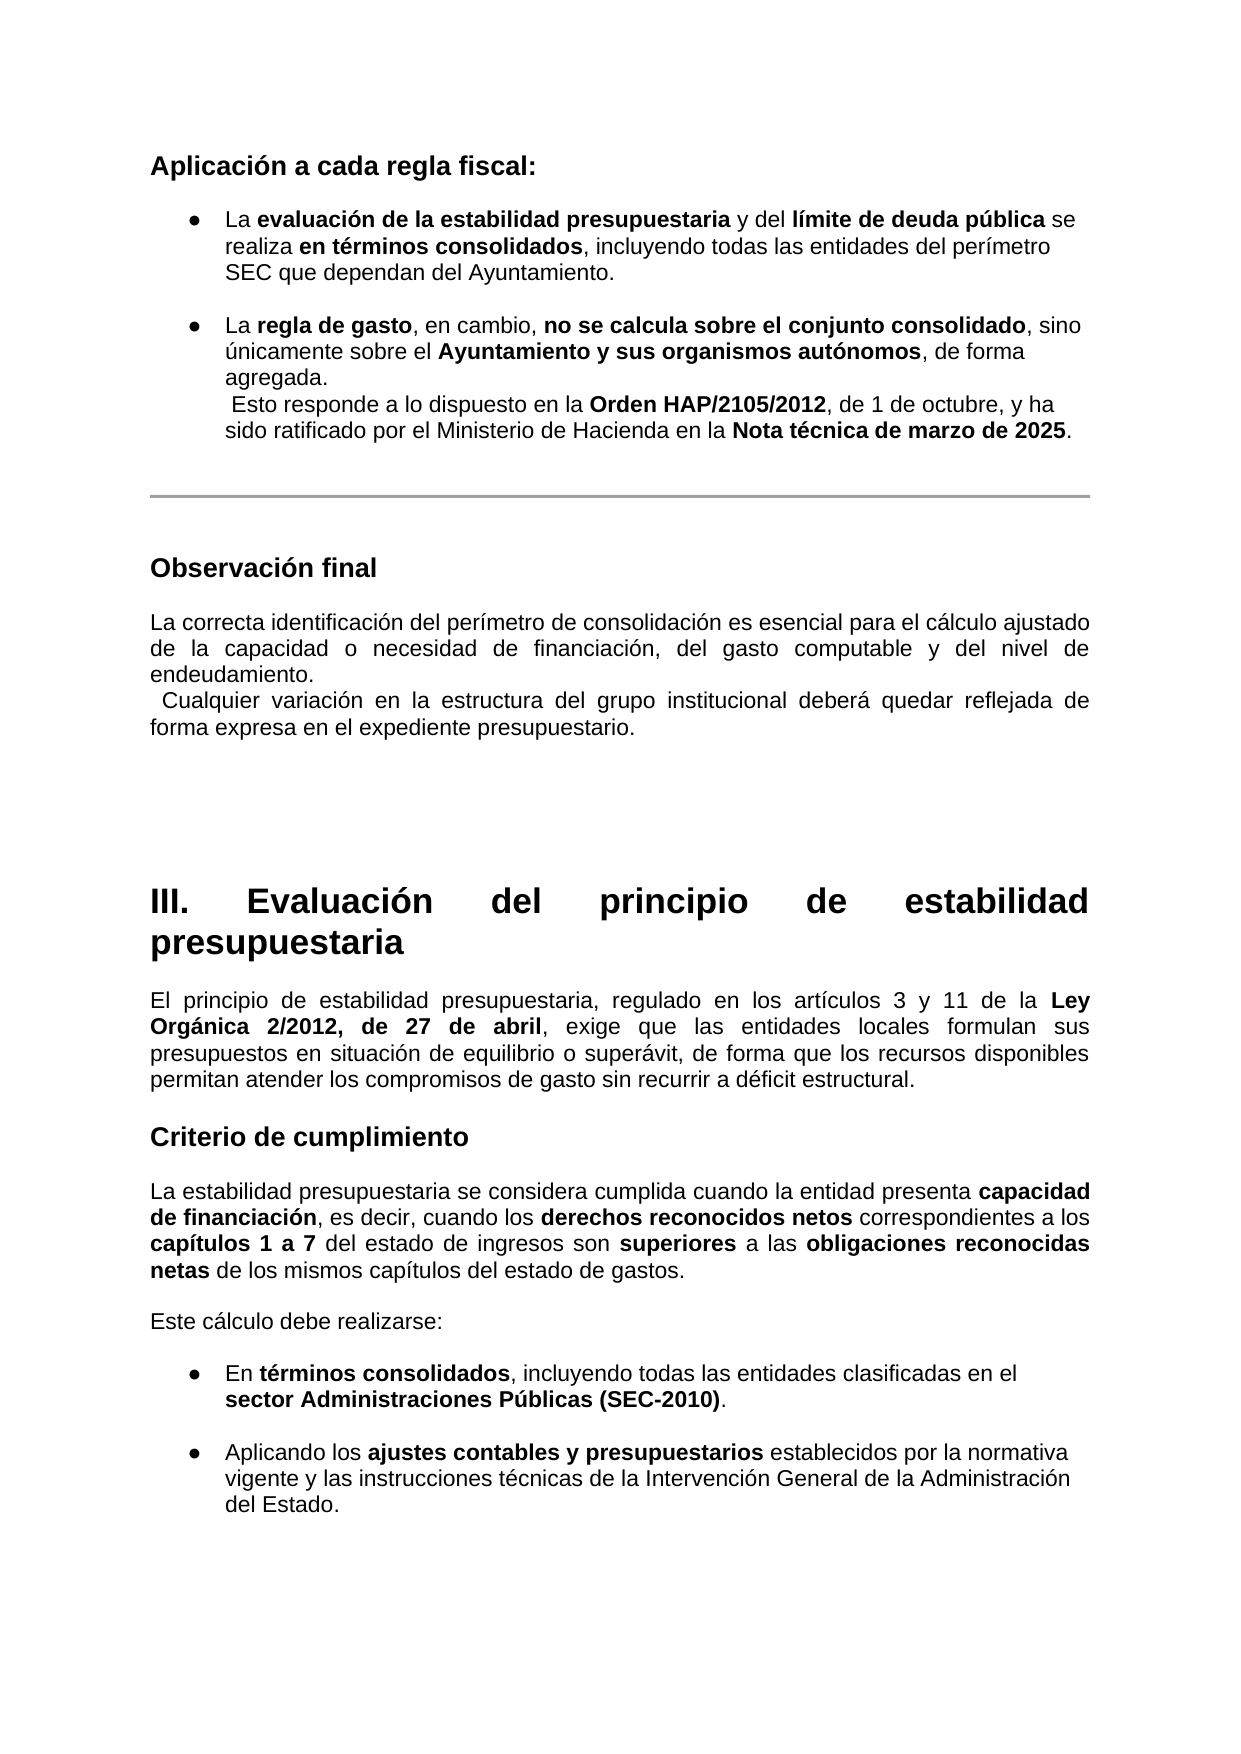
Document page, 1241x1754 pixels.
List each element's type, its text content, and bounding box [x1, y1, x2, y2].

list Aplicando los ajustes contables y presupuestarios establecidos por la normativa vigente y las instrucciones técnicas de la Intervención General de la Administración del Estado. [187, 1438, 1090, 1544]
text Este cálculo debe realizarse: [150, 1308, 1090, 1334]
text La estabilidad presupuestaria se considera cumplida cuando la entidad presenta capacidad de financiación, es decir, cuando los derechos reconocidos netos correspondientes a los capítulos 1 a 7 del estado de ingresos son superiores a las obligaciones reconocidas netas de los mismos capítulos del estado de gastos. [150, 1178, 1090, 1283]
list La evaluación de la estabilidad presupuestaria y del límite de deuda pública se realiza en términos consolidados, incluyendo todas las entidades del perímetro SEC que dependan del Ayuntamiento. [187, 206, 1090, 312]
text El principio de estabilidad presupuestaria, regulado en los artículos 3 y 11 de la Ley Orgánica 2/2012, de 27 de abril, exige que las entidades locales formulan sus presupuestos en situación de equilibrio o superávit, de forma que los recursos disponibles permitan atender los compromisos de gasto sin recurrir a déficit estructural. [150, 987, 1090, 1092]
subtitle Observación final [150, 552, 1090, 583]
text La correcta identificación del perímetro de consolidación es esencial para el cálculo ajustado de la capacidad o necesidad de financiación, del gasto computable y del nivel de endeudamiento. Cualquier variación en la estructura del grupo institucional deberá quedar reflejada de forma expresa en el expediente presupuestario. [150, 608, 1090, 740]
list La regla de gasto, en cambio, no se calcula sobre el conjunto consolidado, sino únicamente sobre el Ayuntamiento y sus organismos autónomos, de forma agregada. Esto responde a lo dispuesto en la Orden HAP/2105/2012, de 1 de octubre, y ha sido ratificado por el Ministerio de Hacienda en la Nota técnica de marzo de 2025. [187, 312, 1090, 470]
list En términos consolidados, incluyendo todas las entidades clasificadas en el sector Administraciones Públicas (SEC-2010). [187, 1359, 1090, 1438]
subtitle Aplicación a cada regla fiscal: [150, 150, 1090, 181]
subtitle III. Evaluación del principio de estabilidad presupuestaria [150, 880, 1090, 962]
subtitle Criterio de cumplimiento [150, 1121, 1090, 1153]
